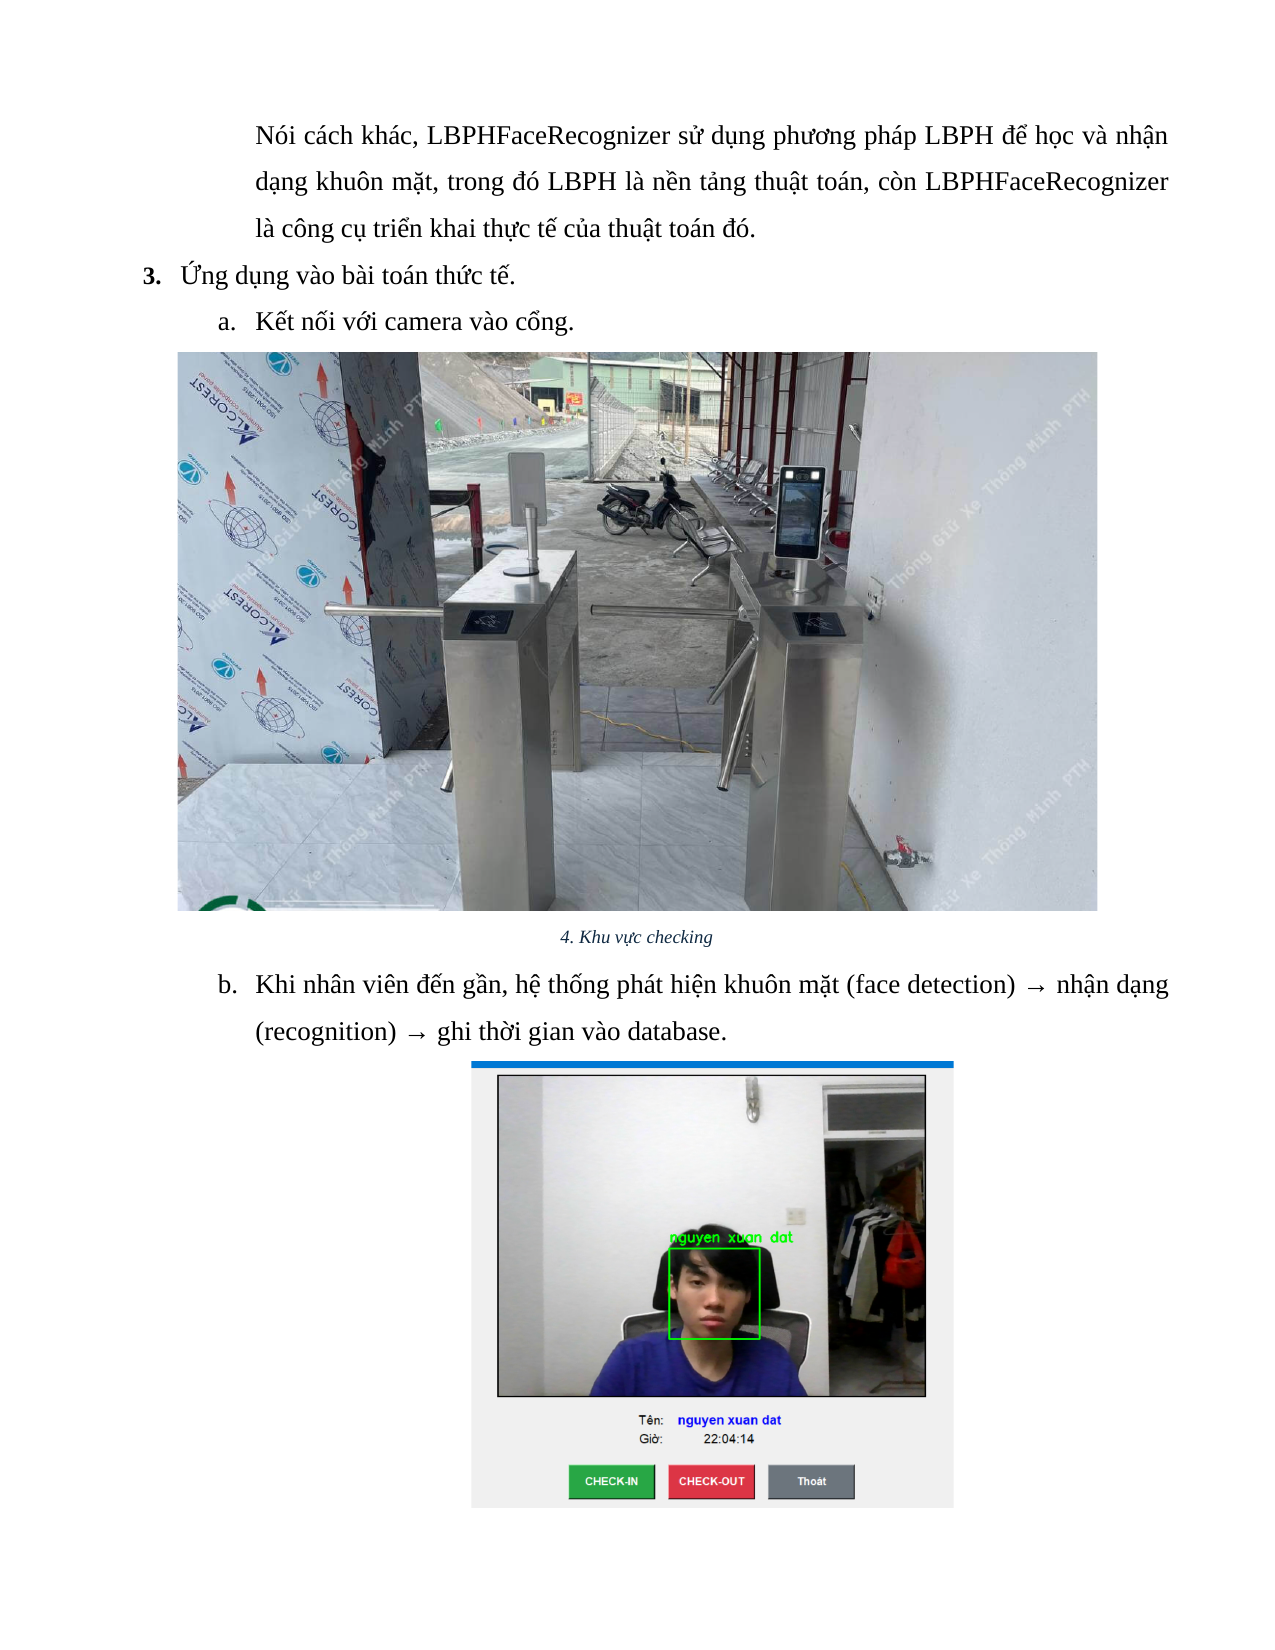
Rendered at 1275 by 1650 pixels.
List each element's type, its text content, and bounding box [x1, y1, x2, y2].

list Ứng dụng vào bài toán thức tế. [143, 259, 1170, 290]
picture [471, 1061, 954, 1508]
list Kết nối với camera vào cổng. [218, 305, 1170, 337]
list Khi nhân viên đến gần, hệ thống phát hiện khuôn mặt (face detection) → nhận dạng (recognition) → ghi thời gian vào database. [218, 968, 1170, 1046]
text 4. Khu vực checking [105, 926, 1170, 948]
text Nói cách khác, LBPHFaceRecognizer sử dụng phương pháp LBPH để học và nhận dạng khuôn mặt, trong đó LBPH là nền tảng thuật toán, còn LBPHFaceRecognizer là công cụ triển khai thực tế của thuật toán đó. [255, 119, 1170, 243]
picture [177, 352, 1098, 911]
